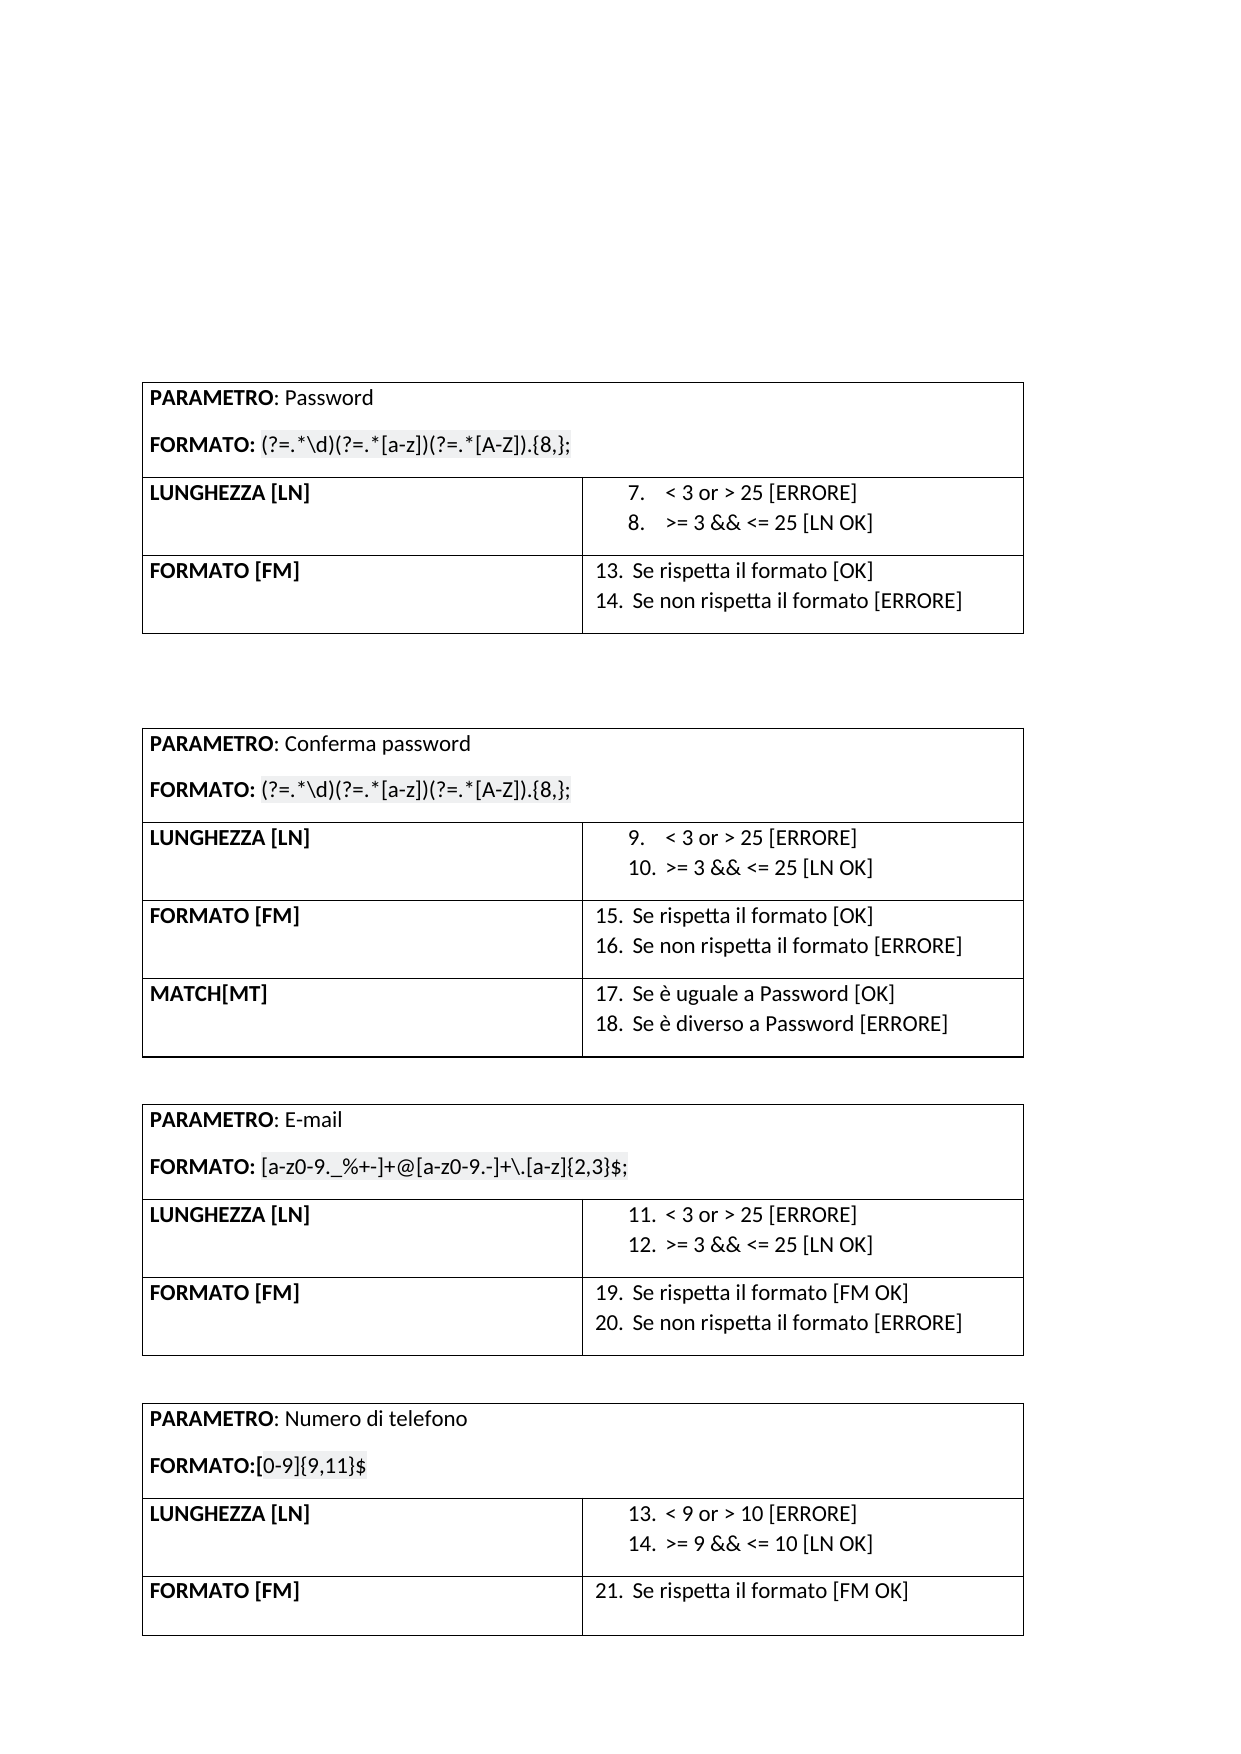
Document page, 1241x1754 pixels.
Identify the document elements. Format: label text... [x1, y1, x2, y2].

table_cell LUNGHEZZA [LN] [143, 823, 582, 900]
table_cell FORMATO [FM] [143, 556, 582, 633]
table_header PARAMETRO: Conferma password FORMATO: (?=.*\d)(?=.*[a-z])(?=.*[A-Z]).{8,}; [143, 729, 1023, 822]
table_cell LUNGHEZZA [LN] [143, 1499, 582, 1576]
table_cell Se è uguale a Password [OK] Se è diverso a Password [ERRORE] [583, 979, 1023, 1056]
table_cell FORMATO [FM] [143, 1278, 582, 1355]
table_header PARAMETRO: Numero di telefono FORMATO:[0-9]{9,11}$ [143, 1404, 1023, 1498]
table_cell FORMATO [FM] [143, 901, 582, 978]
table_cell MATCH[MT] [143, 979, 582, 1056]
table_cell FORMATO [FM] [143, 1577, 582, 1635]
table_cell LUNGHEZZA [LN] [143, 478, 582, 555]
table_header PARAMETRO: E-mail FORMATO: [a-z0-9._%+-]+@[a-z0-9.-]+\.[a-z]{2,3}$; [143, 1105, 1023, 1199]
table_cell < 3 or > 25 [ERRORE] >= 3 && <= 25 [LN OK] [583, 823, 1023, 900]
table_cell Se rispetta il formato [OK] Se non rispetta il formato [ERRORE] [583, 901, 1023, 978]
table_cell Se rispetta il formato [OK] Se non rispetta il formato [ERRORE] [583, 556, 1023, 633]
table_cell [583, 1577, 1023, 1635]
table_cell Se rispetta il formato [FM OK] Se non rispetta il formato [ERRORE] [583, 1278, 1023, 1355]
table_header PARAMETRO: Password FORMATO: (?=.*\d)(?=.*[a-z])(?=.*[A-Z]).{8,}; [143, 383, 1023, 477]
table_cell < 3 or > 25 [ERRORE] >= 3 && <= 25 [LN OK] [583, 478, 1023, 555]
table_cell LUNGHEZZA [LN] [143, 1200, 582, 1277]
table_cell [583, 1499, 1023, 1576]
table_cell < 3 or > 25 [ERRORE] >= 3 && <= 25 [LN OK] [583, 1200, 1023, 1277]
